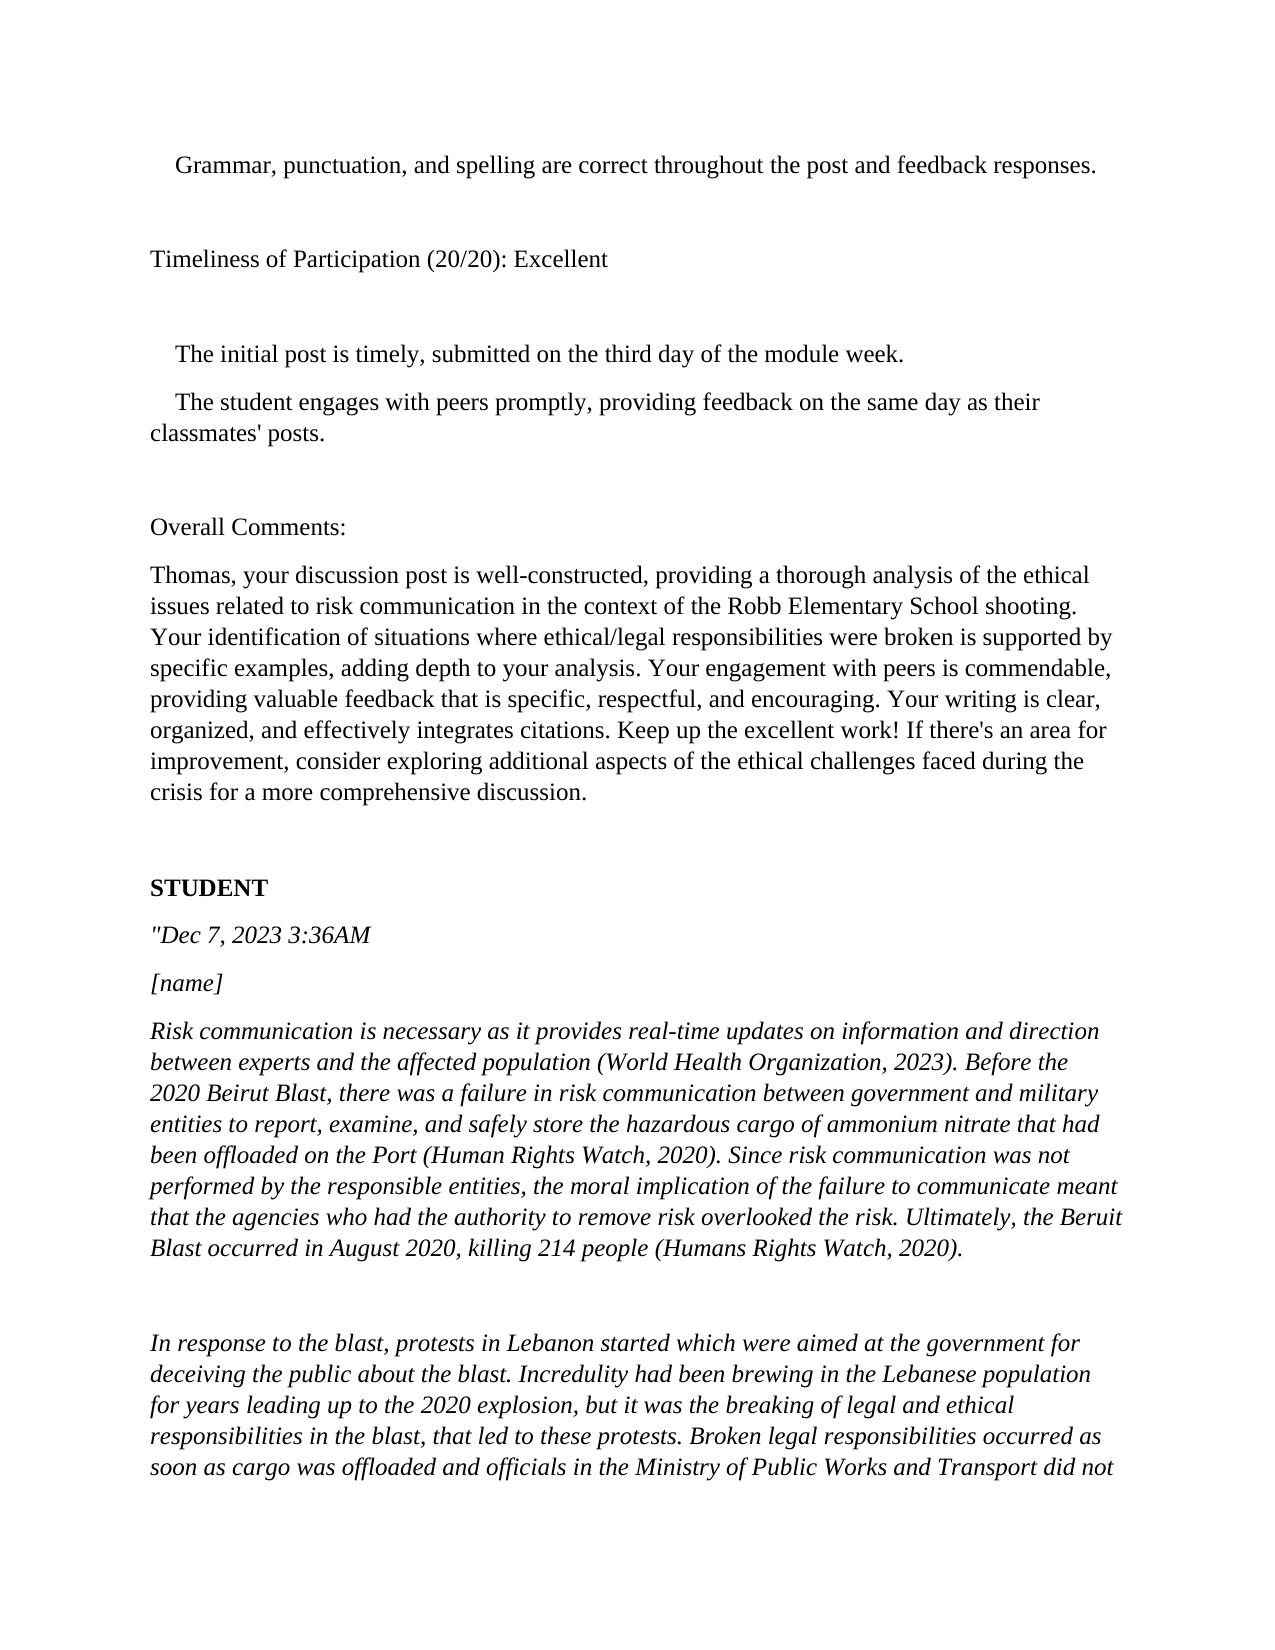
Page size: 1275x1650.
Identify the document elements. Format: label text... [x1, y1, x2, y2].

text The student engages with peers promptly, providing feedback on the same day as their classmates' posts. [150, 387, 1125, 447]
text [name] [150, 968, 1125, 997]
text The initial post is timely, submitted on the third day of the module week. [150, 339, 1125, 368]
text Thomas, your discussion post is well-constructed, providing a thorough analysis of the ethical issues related to risk communication in the context of the Robb Elementary School shooting. Your identification of situations where ethical/legal responsibilities were broken is supported by specific examples, adding depth to your analysis. Your engagement with peers is commendable, providing valuable feedback that is specific, respectful, and encouraging. Your writing is clear, organized, and effectively integrates citations. Keep up the excellent work! If there's an area for improvement, consider exploring additional aspects of the ethical challenges faced during the crisis for a more comprehensive discussion. [150, 560, 1125, 806]
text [150, 1328, 1125, 1481]
text Overall Comments: [150, 512, 1125, 541]
text Risk communication is necessary as it provides real-time updates on information and direction between experts and the affected population (World Health Organization, 2023). Before the 2020 Beirut Blast, there was a failure in risk communication between government and military entities to report, examine, and safely store the hazardous cargo of ammonium nitrate that had been offloaded on the Port (Human Rights Watch, 2020). Since risk communication was not performed by the responsible entities, the moral implication of the failure to communicate meant that the agencies who had the authority to remove risk overlooked the risk. Ultimately, the Beruit Blast occurred in August 2020, killing 214 people (Humans Rights Watch, 2020). [150, 1016, 1125, 1262]
text Grammar, punctuation, and spelling are correct throughout the post and feedback responses. [150, 150, 1125, 179]
text Timeliness of Participation (20/20): Excellent [150, 244, 1125, 273]
text STUDENT [150, 873, 1125, 902]
text "Dec 7, 2023 3:36AM [150, 921, 1125, 949]
